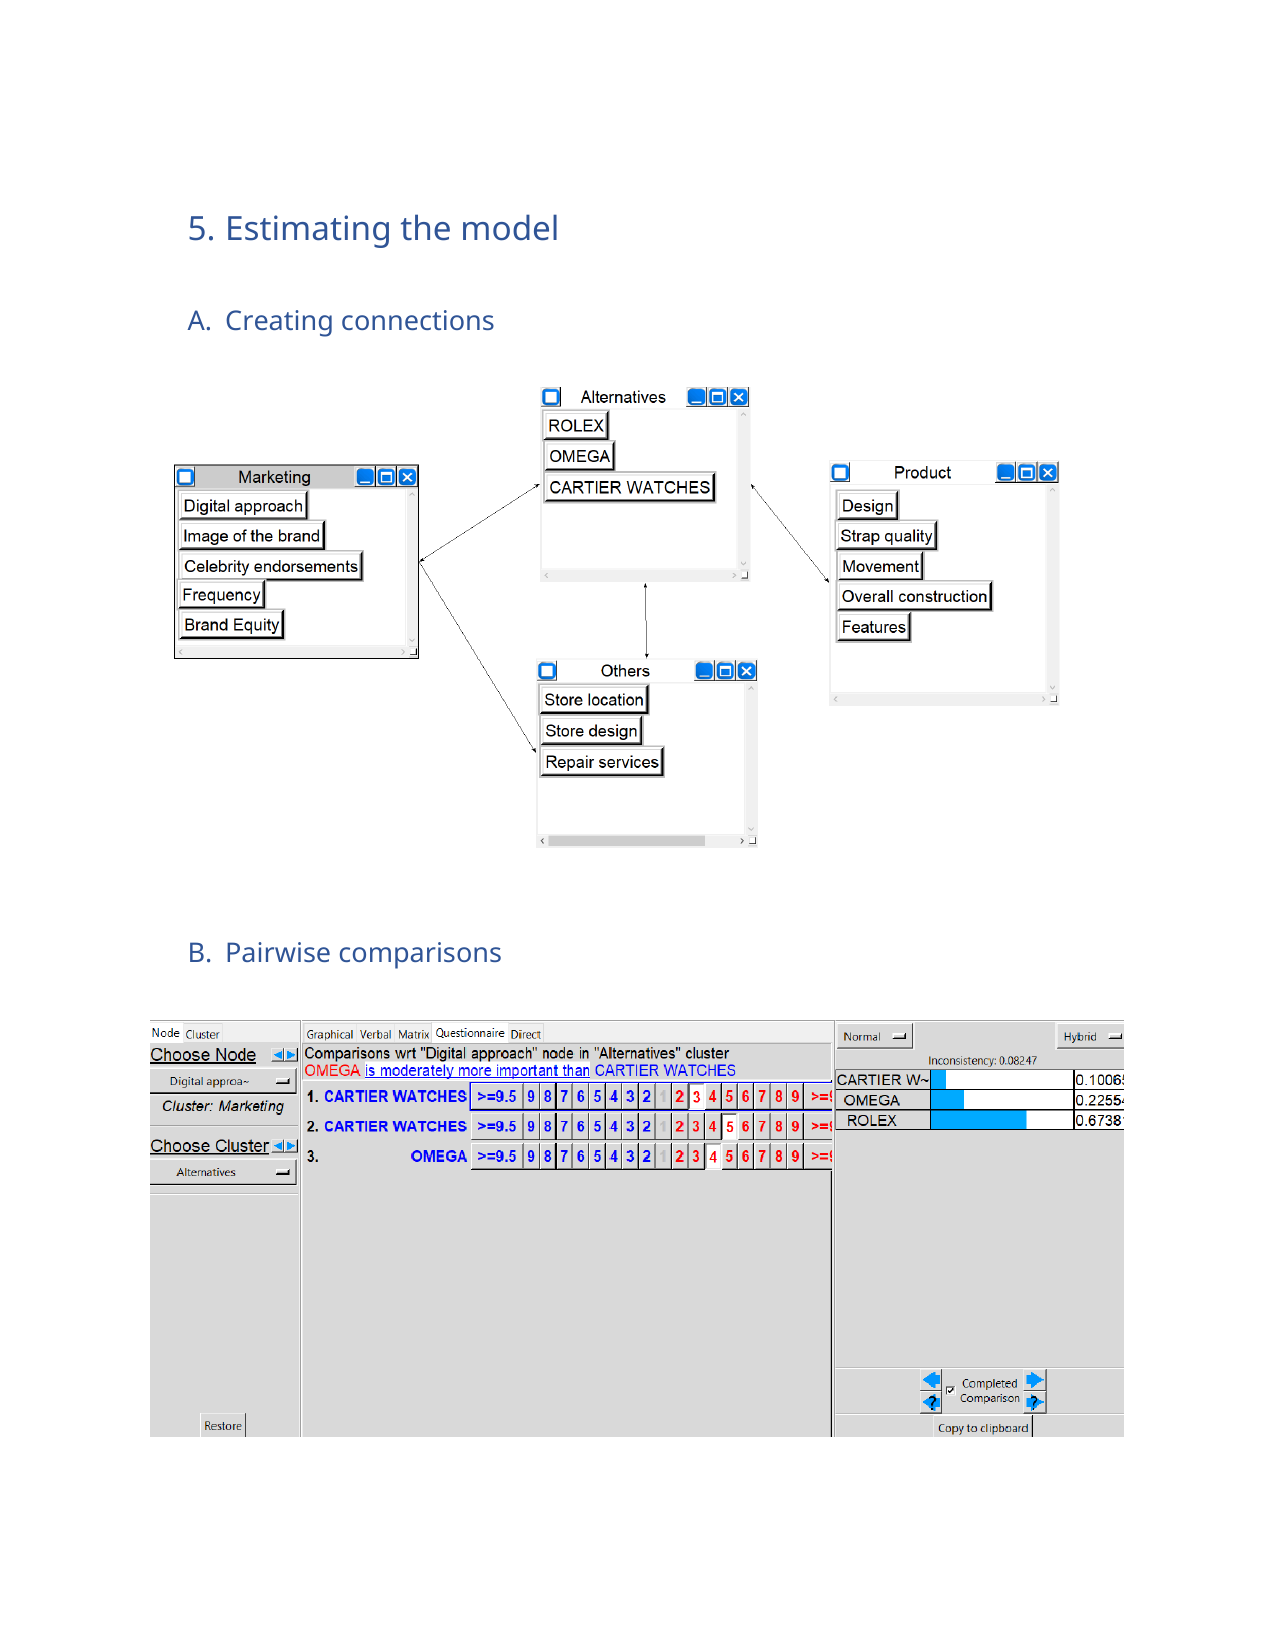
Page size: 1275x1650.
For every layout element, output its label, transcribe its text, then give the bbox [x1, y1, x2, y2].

picture [150, 387, 1124, 857]
subtitle Estimating the model [187, 205, 1125, 251]
subtitle Creating connections [187, 301, 1125, 338]
subtitle Pairwise comparisons [187, 934, 1125, 971]
picture [150, 1020, 1124, 1437]
